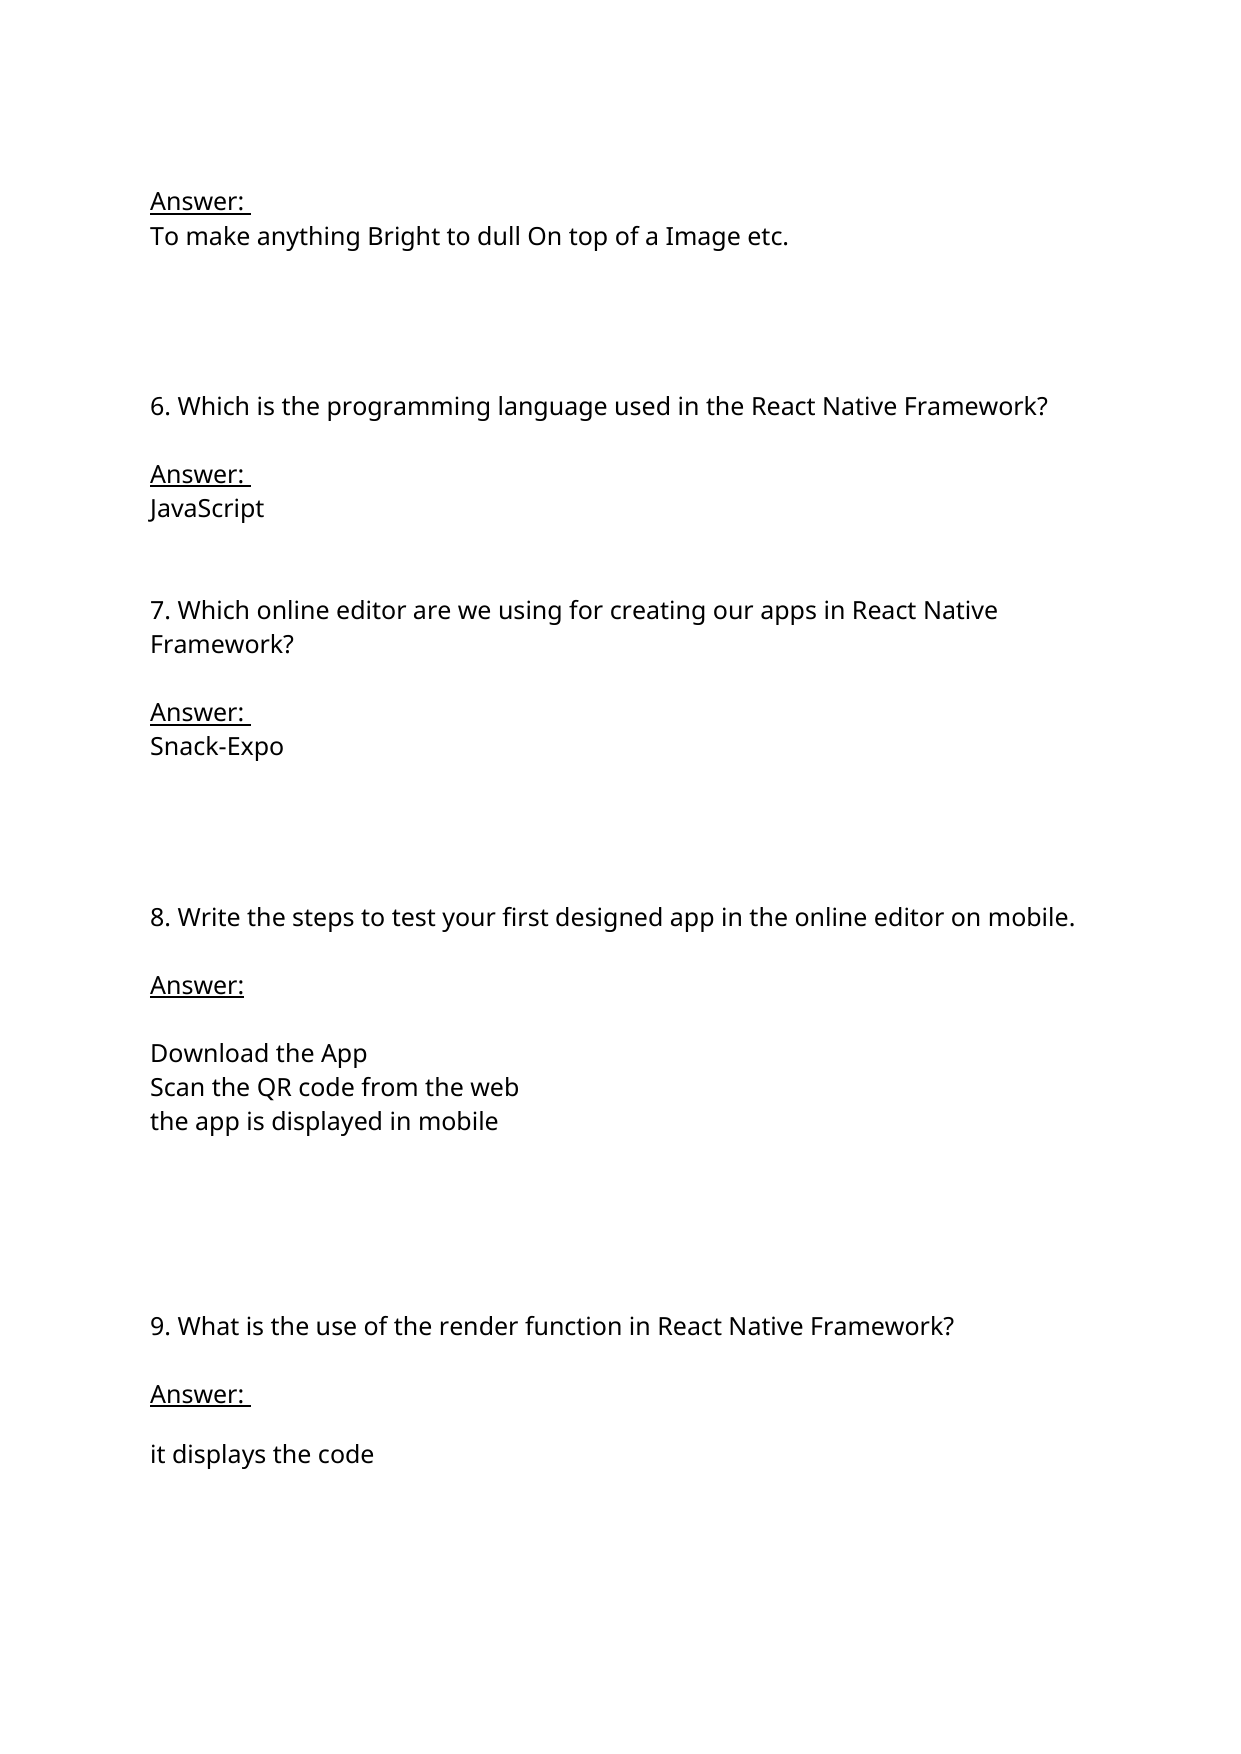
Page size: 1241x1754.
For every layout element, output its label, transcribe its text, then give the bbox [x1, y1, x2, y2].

text Answer: [150, 695, 1090, 729]
text 8. Write the steps to test your first designed app in the online editor on mobile. [150, 899, 1090, 933]
text JavaScript [150, 491, 1090, 525]
text Download the App Scan the QR code from the web [150, 1036, 1090, 1104]
text 7. Which online editor are we using for creating our apps in React Native Framework? [150, 593, 1090, 661]
text the app is displayed in mobile [150, 1104, 1090, 1138]
text Answer: [150, 457, 1090, 491]
text Snack-Expo [150, 729, 1090, 763]
text 6. Which is the programming language used in the React Native Framework? [150, 388, 1090, 422]
text Answer: [150, 967, 1090, 1002]
text To make anything Bright to dull On top of a Image etc. [150, 218, 1090, 252]
text it displays the code [150, 1437, 1090, 1471]
text Answer: [150, 184, 1090, 218]
text 9. What is the use of the render function in React Native Framework? [150, 1308, 1090, 1342]
text Answer: [150, 1376, 1090, 1410]
